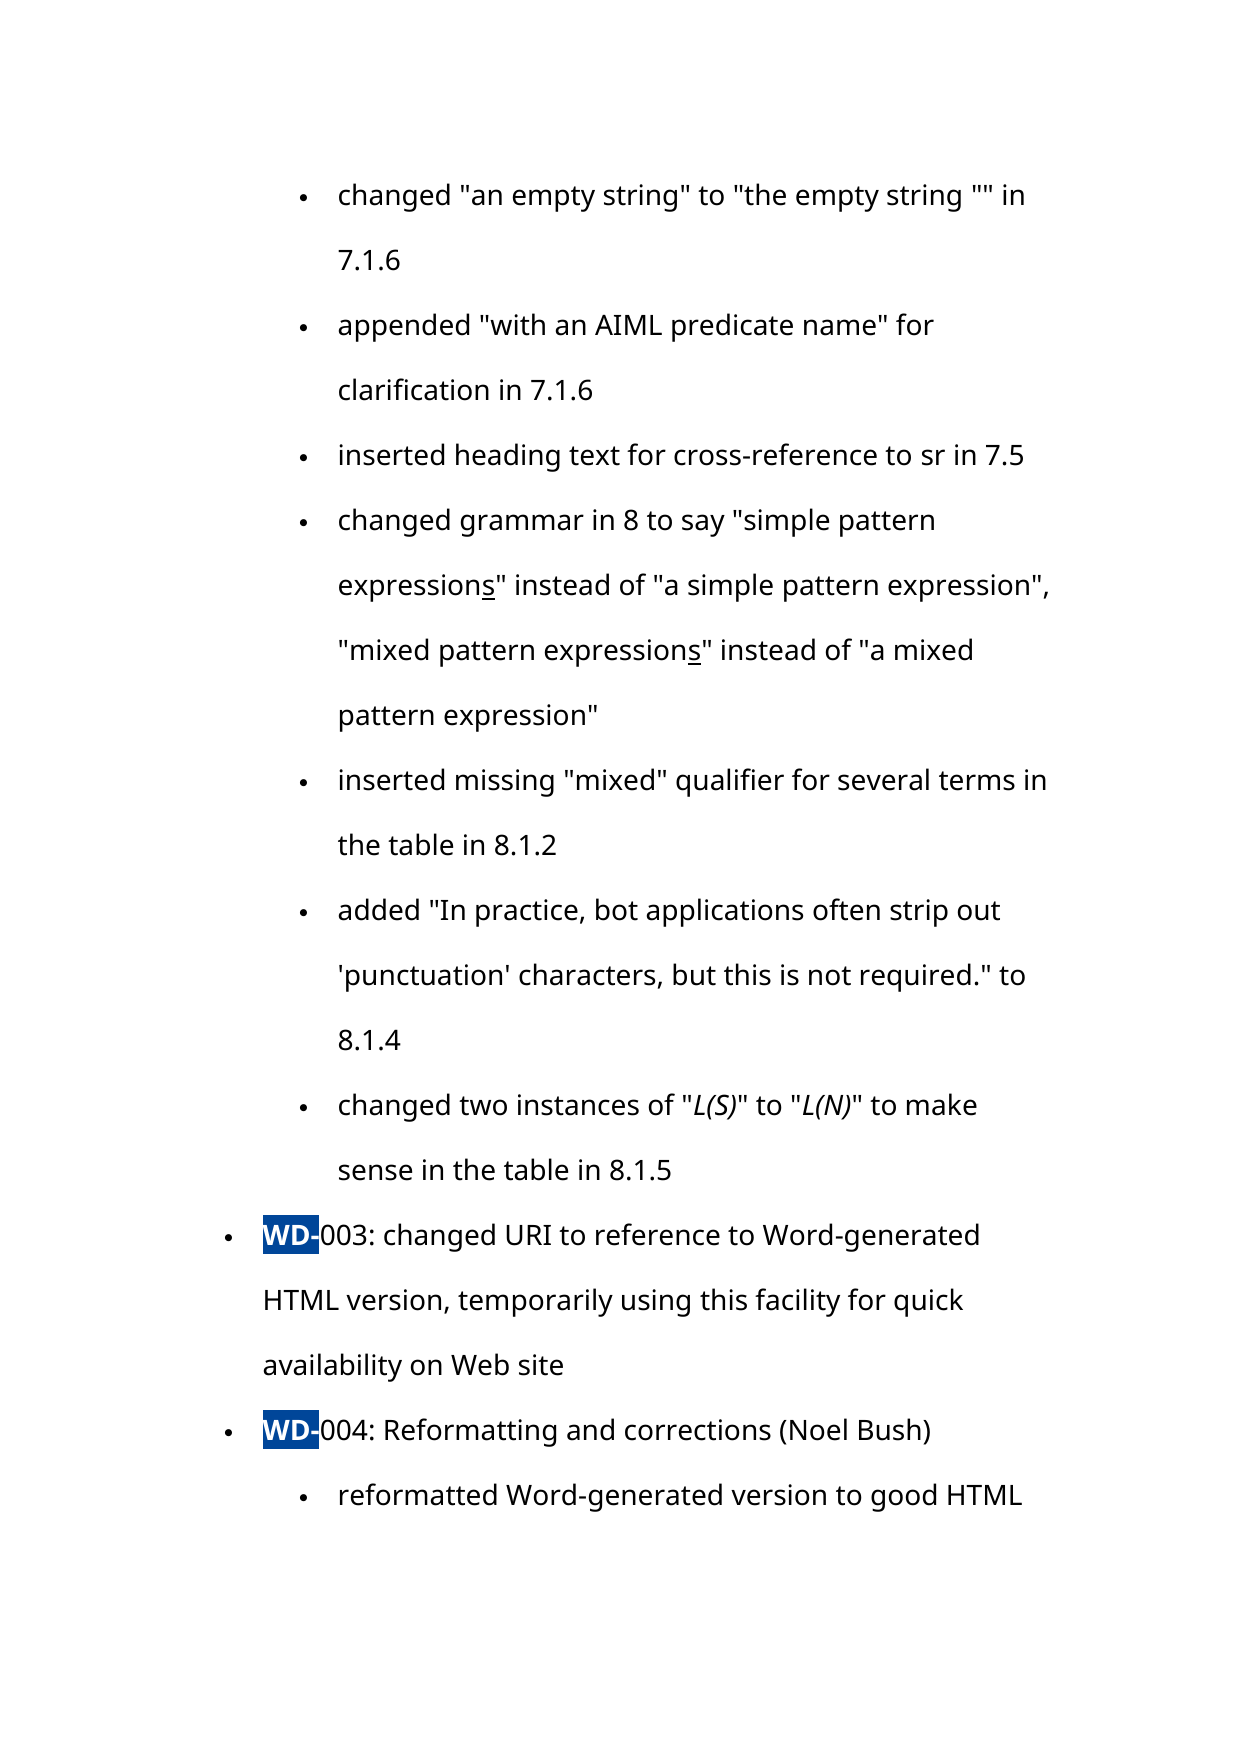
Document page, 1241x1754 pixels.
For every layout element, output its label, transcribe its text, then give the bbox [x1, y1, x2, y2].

list added "In practice, bot applications often strip out 'punctuation' characters, but this is not required." to 8.1.4 [300, 877, 1053, 1072]
list WD-003: changed URI to reference to Word-generated HTML version, temporarily using this facility for quick availability on Web site [225, 1202, 1053, 1397]
list changed grammar in 8 to say "simple pattern expressions" instead of "a simple pattern expression", "mixed pattern expressions" instead of "a mixed pattern expression" [300, 487, 1053, 747]
list changed "an empty string" to "the empty string "" in 7.1.6 [300, 162, 1053, 292]
list appended "with an AIML predicate name" for clarification in 7.1.6 [300, 292, 1053, 422]
list changed two instances of "L(S)" to "L(N)" to make sense in the table in 8.1.5 [300, 1072, 1053, 1202]
list inserted missing "mixed" qualifier for several terms in the table in 8.1.2 [300, 747, 1053, 877]
list reformatted Word-generated version to good HTML [300, 1462, 1053, 1527]
list inserted heading text for cross-reference to sr in 7.5 [300, 422, 1053, 487]
list WD-004: Reformatting and corrections (Noel Bush) [225, 1397, 1053, 1462]
